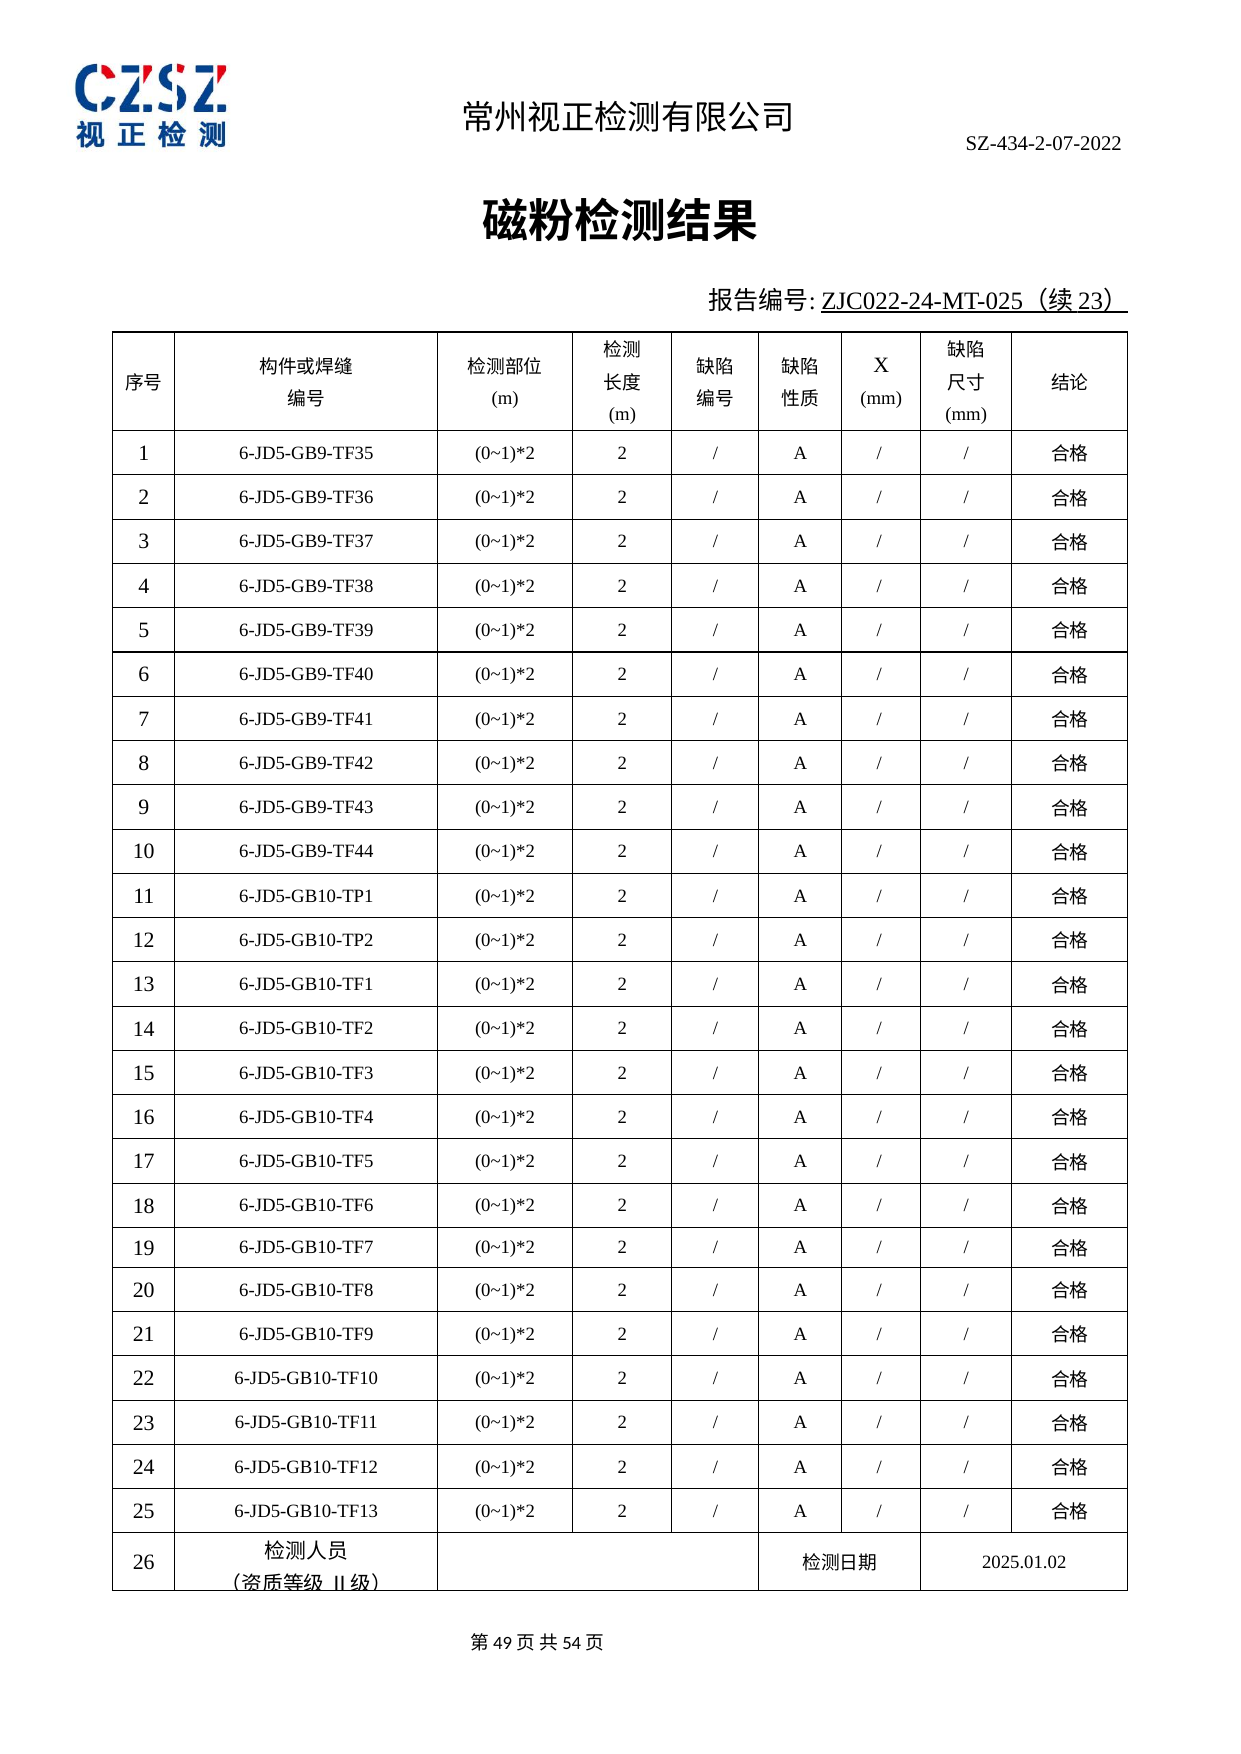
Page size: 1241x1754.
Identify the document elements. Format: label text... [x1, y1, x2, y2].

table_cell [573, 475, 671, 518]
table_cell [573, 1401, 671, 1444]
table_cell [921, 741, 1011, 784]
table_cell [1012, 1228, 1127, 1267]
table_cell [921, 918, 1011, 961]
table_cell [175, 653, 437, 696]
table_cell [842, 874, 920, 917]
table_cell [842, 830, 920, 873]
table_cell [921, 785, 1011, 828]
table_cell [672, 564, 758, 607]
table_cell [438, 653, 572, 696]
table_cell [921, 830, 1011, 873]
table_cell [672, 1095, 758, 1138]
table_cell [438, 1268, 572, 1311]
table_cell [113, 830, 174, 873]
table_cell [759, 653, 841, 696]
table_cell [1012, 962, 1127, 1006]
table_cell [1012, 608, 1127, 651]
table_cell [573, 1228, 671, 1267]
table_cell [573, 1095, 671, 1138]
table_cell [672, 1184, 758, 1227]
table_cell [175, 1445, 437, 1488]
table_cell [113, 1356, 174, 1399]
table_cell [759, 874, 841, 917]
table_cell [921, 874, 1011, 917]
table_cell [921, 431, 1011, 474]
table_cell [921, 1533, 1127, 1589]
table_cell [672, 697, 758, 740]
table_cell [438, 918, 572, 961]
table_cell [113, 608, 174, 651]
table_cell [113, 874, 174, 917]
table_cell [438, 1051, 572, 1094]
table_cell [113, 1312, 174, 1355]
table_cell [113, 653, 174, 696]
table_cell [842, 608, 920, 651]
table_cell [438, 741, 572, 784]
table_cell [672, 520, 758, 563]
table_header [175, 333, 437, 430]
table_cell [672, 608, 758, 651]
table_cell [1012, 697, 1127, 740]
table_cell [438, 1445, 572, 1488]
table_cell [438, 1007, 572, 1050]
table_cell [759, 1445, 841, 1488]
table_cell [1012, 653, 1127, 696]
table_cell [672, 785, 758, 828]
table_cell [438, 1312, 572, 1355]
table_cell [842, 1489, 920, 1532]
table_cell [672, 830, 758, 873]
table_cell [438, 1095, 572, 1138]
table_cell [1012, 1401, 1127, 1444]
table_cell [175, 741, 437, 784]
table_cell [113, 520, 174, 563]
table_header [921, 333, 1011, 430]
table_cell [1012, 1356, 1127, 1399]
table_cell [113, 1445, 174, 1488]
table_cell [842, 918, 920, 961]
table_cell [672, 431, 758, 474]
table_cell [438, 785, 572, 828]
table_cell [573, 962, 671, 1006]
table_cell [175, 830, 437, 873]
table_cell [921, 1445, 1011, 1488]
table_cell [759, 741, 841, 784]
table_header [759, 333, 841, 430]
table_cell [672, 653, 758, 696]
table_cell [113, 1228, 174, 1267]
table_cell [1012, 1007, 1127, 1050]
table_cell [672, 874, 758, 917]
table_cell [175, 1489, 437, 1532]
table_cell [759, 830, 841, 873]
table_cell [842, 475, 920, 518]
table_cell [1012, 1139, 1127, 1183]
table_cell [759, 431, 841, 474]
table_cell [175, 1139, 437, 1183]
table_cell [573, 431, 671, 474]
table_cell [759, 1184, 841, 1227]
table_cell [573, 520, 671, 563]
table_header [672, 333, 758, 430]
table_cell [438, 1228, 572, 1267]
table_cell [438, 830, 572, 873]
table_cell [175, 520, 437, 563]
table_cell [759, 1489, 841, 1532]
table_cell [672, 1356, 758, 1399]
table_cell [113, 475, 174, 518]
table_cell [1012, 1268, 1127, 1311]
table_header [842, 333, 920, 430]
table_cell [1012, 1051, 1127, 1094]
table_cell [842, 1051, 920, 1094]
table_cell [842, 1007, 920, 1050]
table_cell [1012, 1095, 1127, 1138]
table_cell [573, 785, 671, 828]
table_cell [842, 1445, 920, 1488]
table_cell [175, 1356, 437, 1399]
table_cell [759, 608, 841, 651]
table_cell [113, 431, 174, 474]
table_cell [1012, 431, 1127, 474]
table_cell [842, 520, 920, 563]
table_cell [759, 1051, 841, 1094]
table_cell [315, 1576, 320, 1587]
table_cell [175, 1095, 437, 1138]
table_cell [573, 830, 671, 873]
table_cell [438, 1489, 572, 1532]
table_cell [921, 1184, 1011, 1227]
picture [66, 51, 234, 153]
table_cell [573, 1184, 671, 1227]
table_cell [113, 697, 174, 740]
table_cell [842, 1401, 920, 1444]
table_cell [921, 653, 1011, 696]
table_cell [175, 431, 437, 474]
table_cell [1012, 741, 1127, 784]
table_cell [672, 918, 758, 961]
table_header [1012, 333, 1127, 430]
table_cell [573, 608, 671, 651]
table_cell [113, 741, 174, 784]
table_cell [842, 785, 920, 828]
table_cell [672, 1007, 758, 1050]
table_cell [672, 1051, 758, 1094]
text 磁粉检测结果 [112, 169, 1128, 266]
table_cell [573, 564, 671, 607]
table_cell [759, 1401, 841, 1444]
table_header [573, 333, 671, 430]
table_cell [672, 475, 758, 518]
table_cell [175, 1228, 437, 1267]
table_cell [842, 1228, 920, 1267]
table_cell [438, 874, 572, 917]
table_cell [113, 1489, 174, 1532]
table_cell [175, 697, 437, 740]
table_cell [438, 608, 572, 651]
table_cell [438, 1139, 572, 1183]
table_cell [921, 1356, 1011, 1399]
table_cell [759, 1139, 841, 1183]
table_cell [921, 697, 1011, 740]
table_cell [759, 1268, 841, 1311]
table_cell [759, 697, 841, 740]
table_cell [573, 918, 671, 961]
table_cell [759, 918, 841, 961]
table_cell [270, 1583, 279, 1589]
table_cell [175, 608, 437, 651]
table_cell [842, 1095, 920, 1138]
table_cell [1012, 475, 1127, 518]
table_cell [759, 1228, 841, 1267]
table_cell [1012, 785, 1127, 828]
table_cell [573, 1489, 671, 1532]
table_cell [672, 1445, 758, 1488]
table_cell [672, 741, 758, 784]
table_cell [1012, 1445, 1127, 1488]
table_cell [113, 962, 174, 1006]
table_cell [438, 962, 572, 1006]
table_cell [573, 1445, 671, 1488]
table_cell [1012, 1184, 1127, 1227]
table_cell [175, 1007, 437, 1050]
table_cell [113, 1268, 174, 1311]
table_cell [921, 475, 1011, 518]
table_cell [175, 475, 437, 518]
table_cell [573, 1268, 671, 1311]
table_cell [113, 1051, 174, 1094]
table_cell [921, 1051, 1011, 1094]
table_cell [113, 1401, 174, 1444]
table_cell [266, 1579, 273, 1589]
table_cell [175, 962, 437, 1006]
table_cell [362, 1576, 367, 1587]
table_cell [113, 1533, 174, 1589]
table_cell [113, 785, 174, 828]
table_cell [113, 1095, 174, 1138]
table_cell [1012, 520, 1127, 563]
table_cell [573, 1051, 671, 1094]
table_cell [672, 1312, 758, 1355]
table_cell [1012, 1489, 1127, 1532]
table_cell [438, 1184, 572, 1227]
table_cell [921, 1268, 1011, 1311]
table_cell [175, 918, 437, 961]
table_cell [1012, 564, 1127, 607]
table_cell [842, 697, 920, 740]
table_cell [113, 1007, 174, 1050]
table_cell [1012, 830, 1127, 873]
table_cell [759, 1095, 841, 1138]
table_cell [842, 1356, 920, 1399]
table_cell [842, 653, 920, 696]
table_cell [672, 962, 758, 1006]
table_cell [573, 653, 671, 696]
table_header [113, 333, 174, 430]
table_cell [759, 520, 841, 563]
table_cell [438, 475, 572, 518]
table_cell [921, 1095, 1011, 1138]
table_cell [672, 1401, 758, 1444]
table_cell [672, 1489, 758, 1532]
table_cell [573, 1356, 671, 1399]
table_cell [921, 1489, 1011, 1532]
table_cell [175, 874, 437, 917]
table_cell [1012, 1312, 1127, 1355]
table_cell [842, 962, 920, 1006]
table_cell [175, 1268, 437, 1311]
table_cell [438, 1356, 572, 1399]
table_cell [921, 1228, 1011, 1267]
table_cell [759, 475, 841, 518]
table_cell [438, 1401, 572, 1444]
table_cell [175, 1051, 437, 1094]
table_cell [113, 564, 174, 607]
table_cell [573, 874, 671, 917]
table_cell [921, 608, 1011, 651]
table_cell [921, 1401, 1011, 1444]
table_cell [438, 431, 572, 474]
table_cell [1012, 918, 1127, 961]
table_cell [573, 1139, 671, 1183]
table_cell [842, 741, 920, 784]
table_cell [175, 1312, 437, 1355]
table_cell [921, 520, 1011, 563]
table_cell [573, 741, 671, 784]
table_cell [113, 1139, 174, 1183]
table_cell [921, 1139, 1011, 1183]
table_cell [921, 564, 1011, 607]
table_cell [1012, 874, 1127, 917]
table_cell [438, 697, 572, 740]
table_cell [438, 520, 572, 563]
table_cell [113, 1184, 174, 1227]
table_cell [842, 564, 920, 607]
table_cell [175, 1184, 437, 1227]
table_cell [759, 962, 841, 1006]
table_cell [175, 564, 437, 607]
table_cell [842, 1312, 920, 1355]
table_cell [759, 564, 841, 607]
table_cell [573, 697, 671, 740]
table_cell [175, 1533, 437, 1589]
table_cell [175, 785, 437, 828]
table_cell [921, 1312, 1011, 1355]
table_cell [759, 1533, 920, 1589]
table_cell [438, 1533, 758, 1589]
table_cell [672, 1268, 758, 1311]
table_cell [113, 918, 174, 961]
text 报告编号: ZJC022-24-MT-025（续23） [112, 266, 1128, 331]
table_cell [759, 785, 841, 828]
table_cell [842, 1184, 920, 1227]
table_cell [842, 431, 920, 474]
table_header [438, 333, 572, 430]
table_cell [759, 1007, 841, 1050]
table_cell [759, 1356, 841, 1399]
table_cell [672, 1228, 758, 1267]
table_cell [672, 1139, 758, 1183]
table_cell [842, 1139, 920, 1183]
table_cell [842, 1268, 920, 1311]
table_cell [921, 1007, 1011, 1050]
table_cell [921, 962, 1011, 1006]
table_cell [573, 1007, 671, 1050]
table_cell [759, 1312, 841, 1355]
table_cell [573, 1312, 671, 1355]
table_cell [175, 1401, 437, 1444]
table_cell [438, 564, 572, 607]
